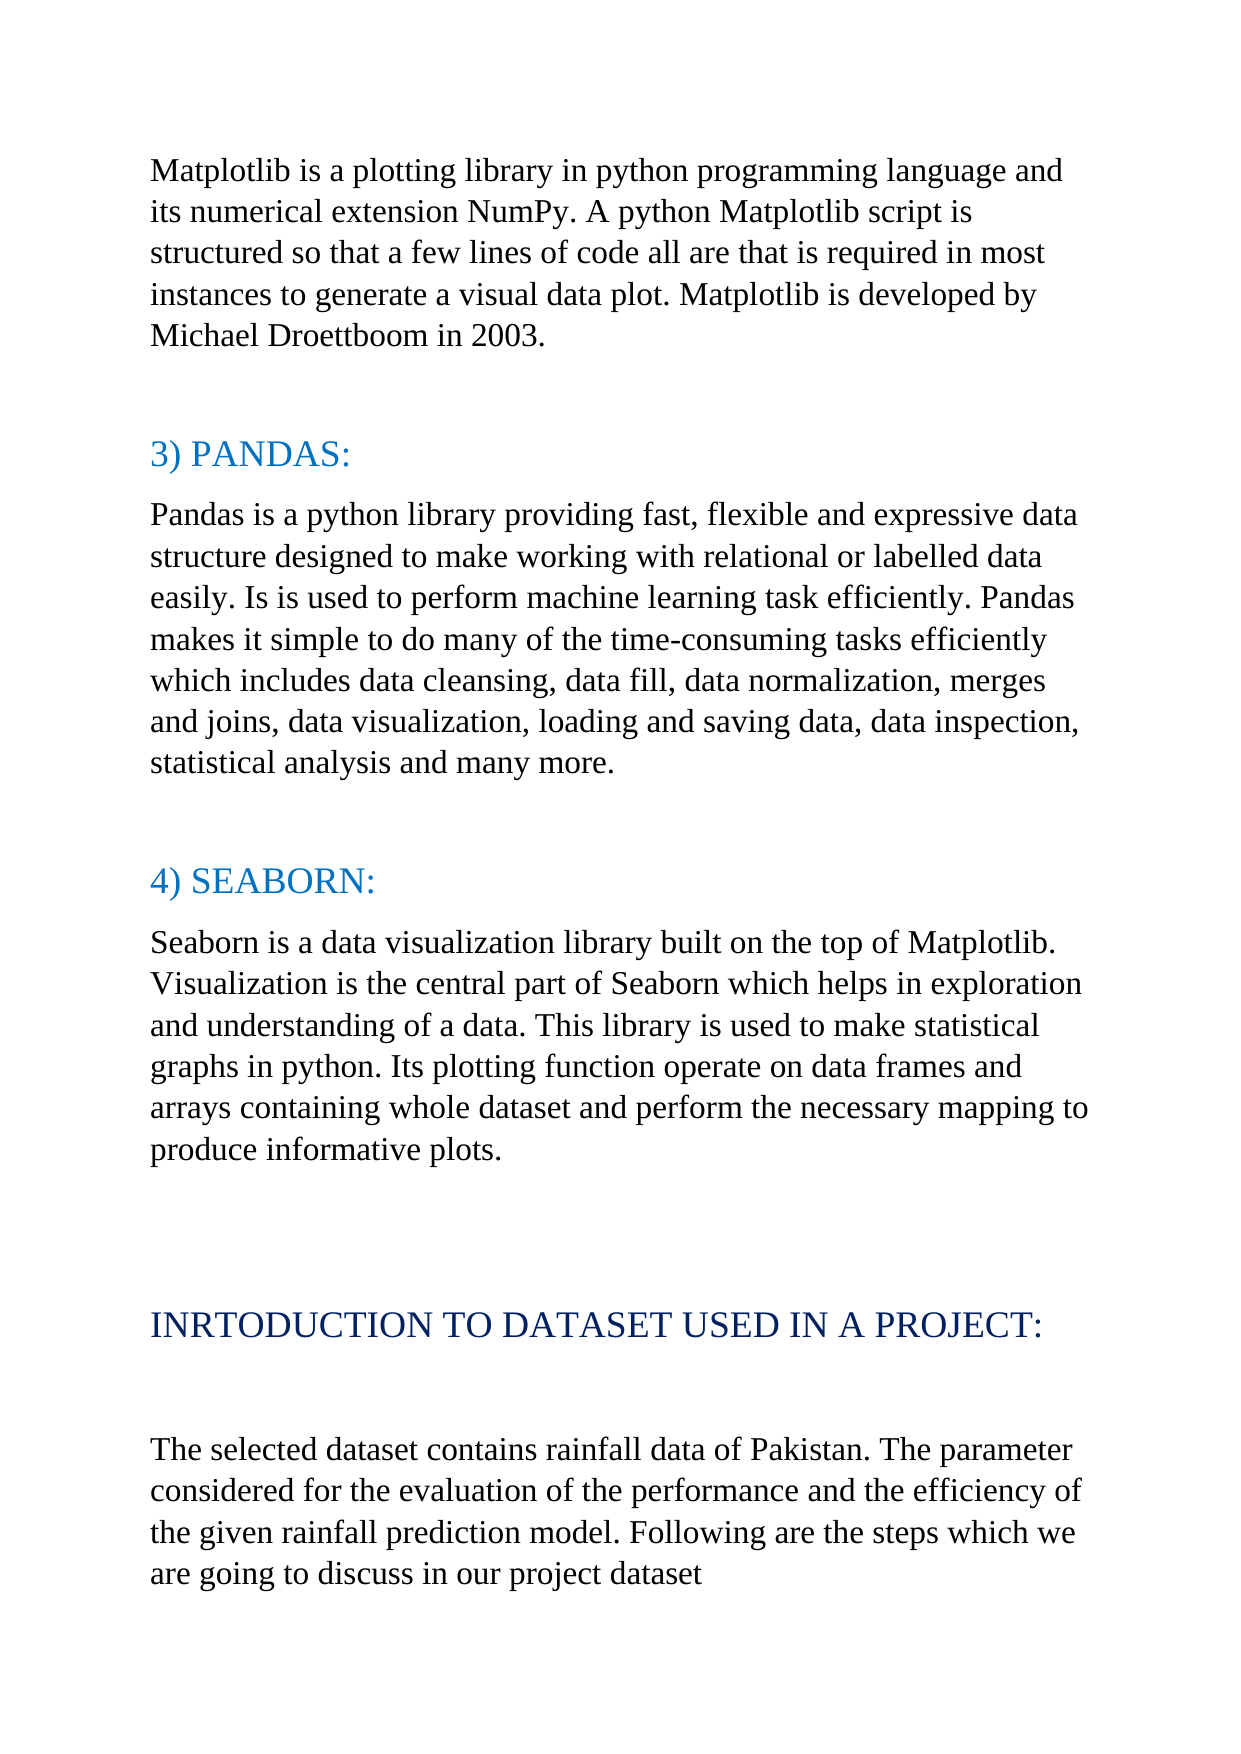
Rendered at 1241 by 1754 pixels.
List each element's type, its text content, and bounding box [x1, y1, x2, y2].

text Pandas is a python library providing fast, flexible and expressive data structure designed to make working with relational or labelled data easily. Is is used to perform machine learning task efficiently. Pandas makes it simple to do many of the time-consuming tasks efficiently which includes data cleansing, data fill, data normalization, merges and joins, data visualization, loading and saving data, data inspection, statistical analysis and many more. [150, 495, 1090, 781]
text Matplotlib is a plotting library in python programming language and its numerical extension NumPy. A python Matplotlib script is structured so that a few lines of code all are that is required in most instances to generate a visual data plot. Matplotlib is developed by Michael Droettboom in 2003. [150, 150, 1090, 354]
text 4) SEABORN: [150, 859, 1090, 902]
text INRTODUCTION TO DATASET USED IN A PROJECT: [150, 1303, 1090, 1346]
text Seaborn is a data visualization library built on the top of Matplotlib. Visualization is the central part of Seaborn which helps in exploration and understanding of a data. This library is used to make statistical graphs in python. Its plotting function operate on data frames and arrays containing whole dataset and perform the necessary mapping to produce informative plots. [150, 922, 1090, 1167]
text The selected dataset contains rainfall data of Pakistan. The parameter considered for the evaluation of the performance and the efficiency of the given rainfall prediction model. Following are the steps which we are going to discuss in our project dataset [150, 1429, 1090, 1592]
text 3) PANDAS: [150, 431, 1090, 474]
